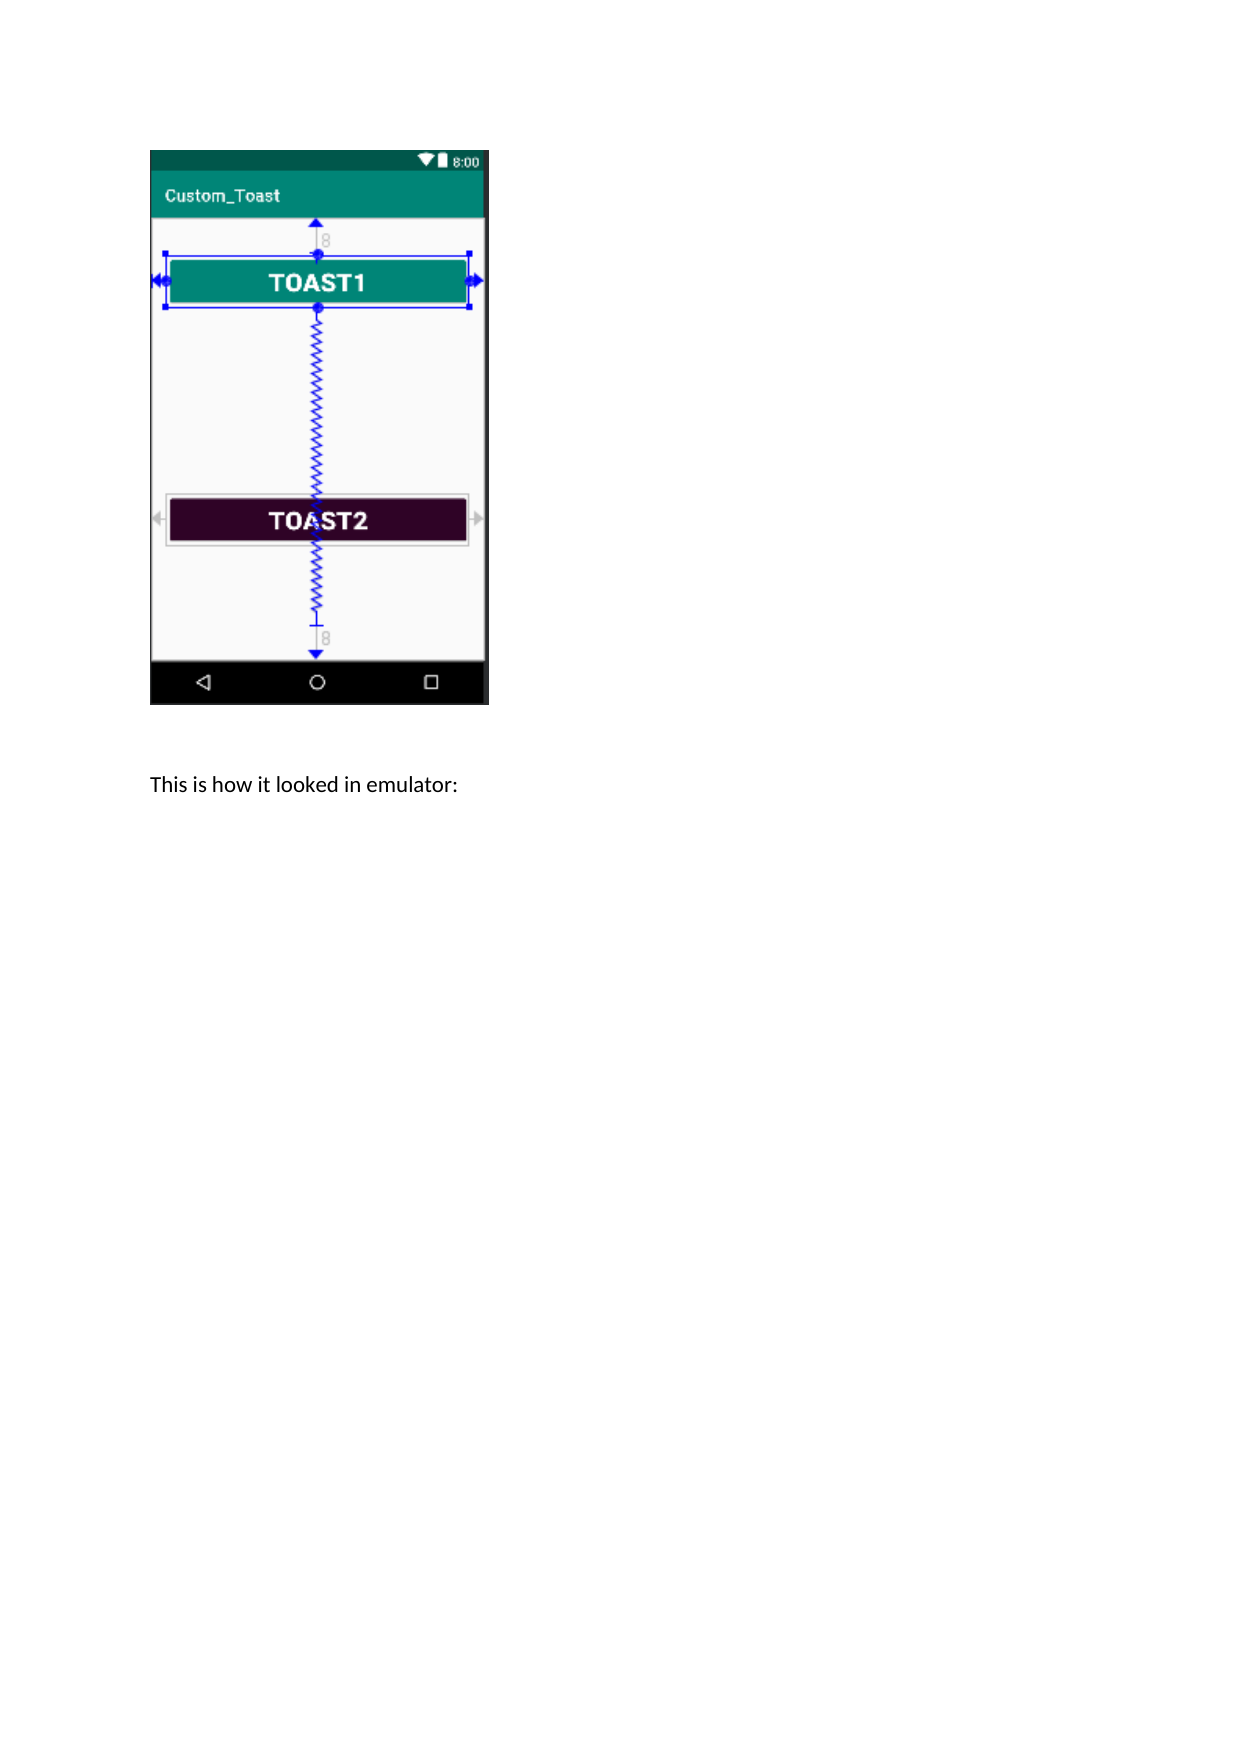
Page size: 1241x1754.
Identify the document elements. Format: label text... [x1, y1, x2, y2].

text This is how it looked in emulator: [150, 770, 1090, 798]
picture [150, 150, 489, 705]
